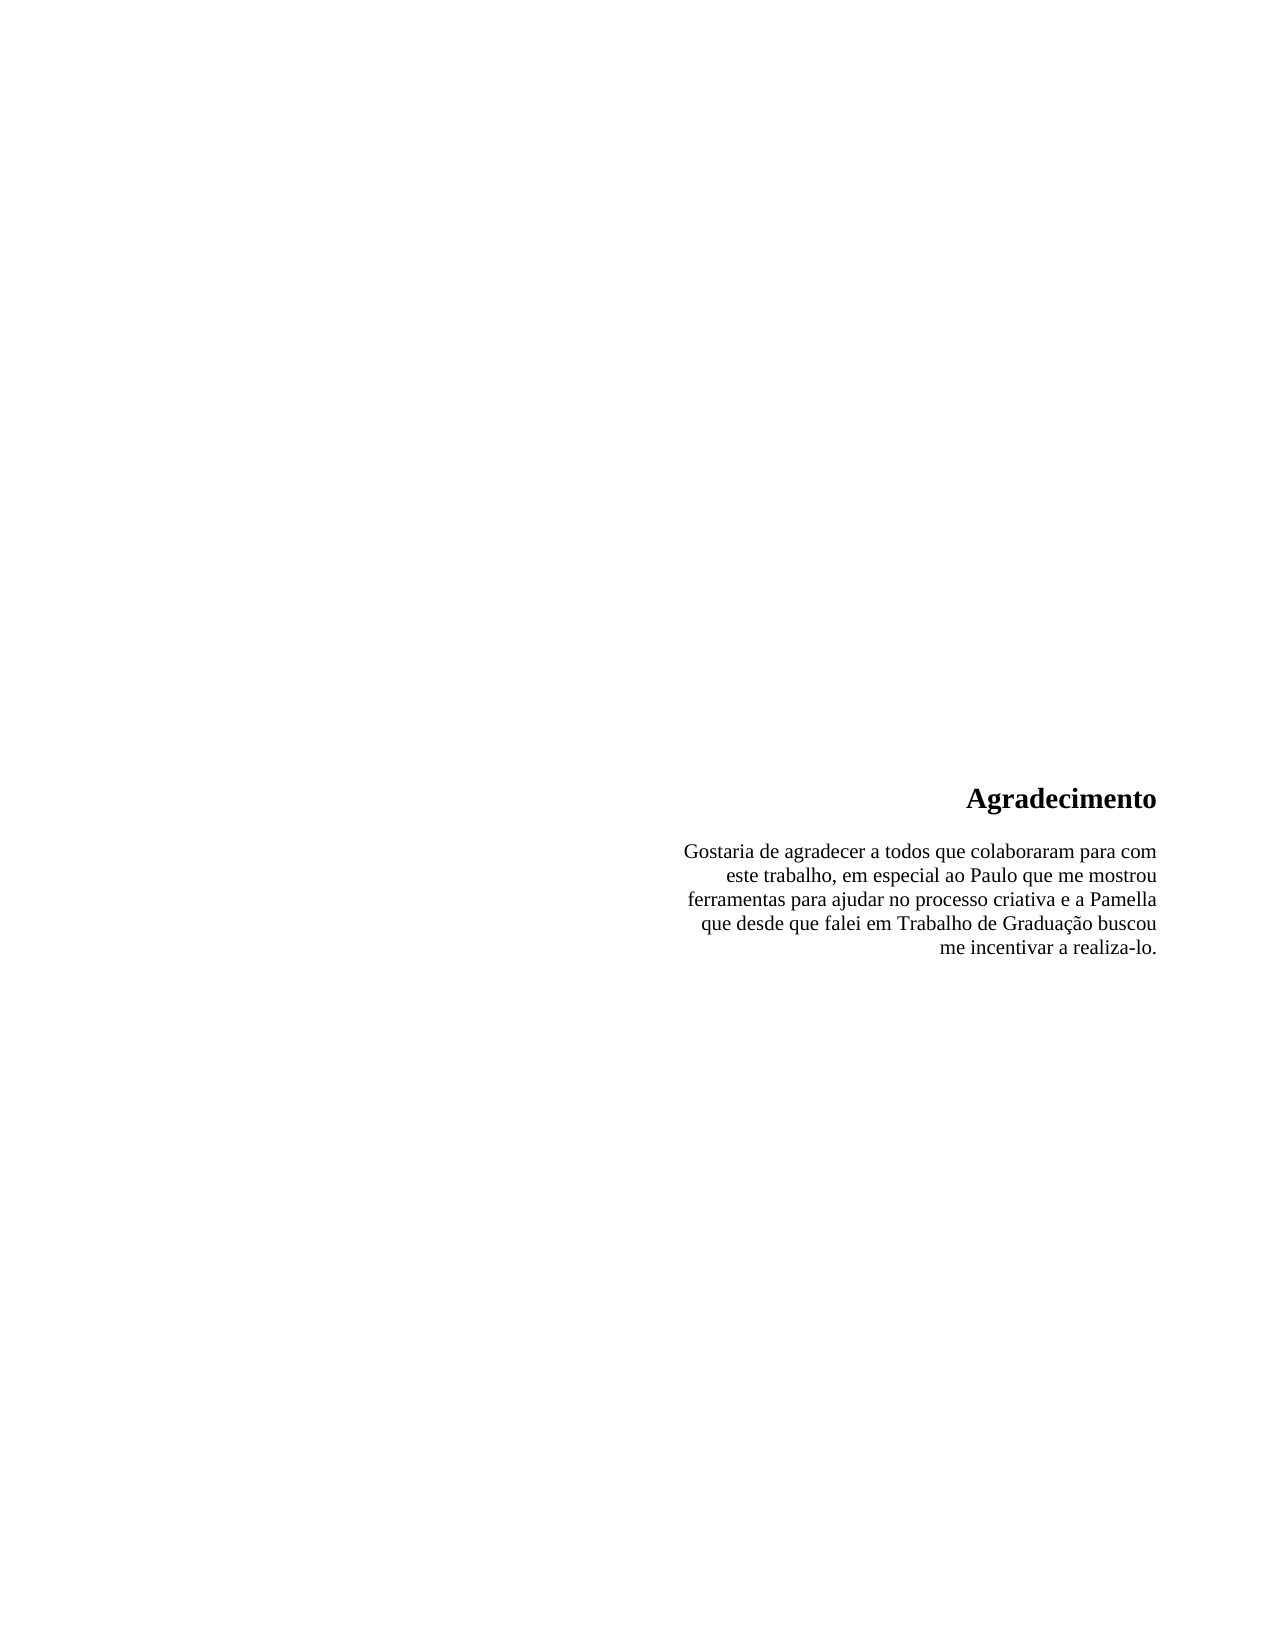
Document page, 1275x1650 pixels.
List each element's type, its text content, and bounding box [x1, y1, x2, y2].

text Agradecimento [177, 781, 1157, 814]
text Gostaria de agradecer a todos que colaboraram para com este trabalho, em especial ao Paulo que me mostrou ferramentas para ajudar no processo criativa e a Pamella que desde que falei em Trabalho de Graduação buscou me incentivar a realiza-lo. [679, 838, 1157, 959]
